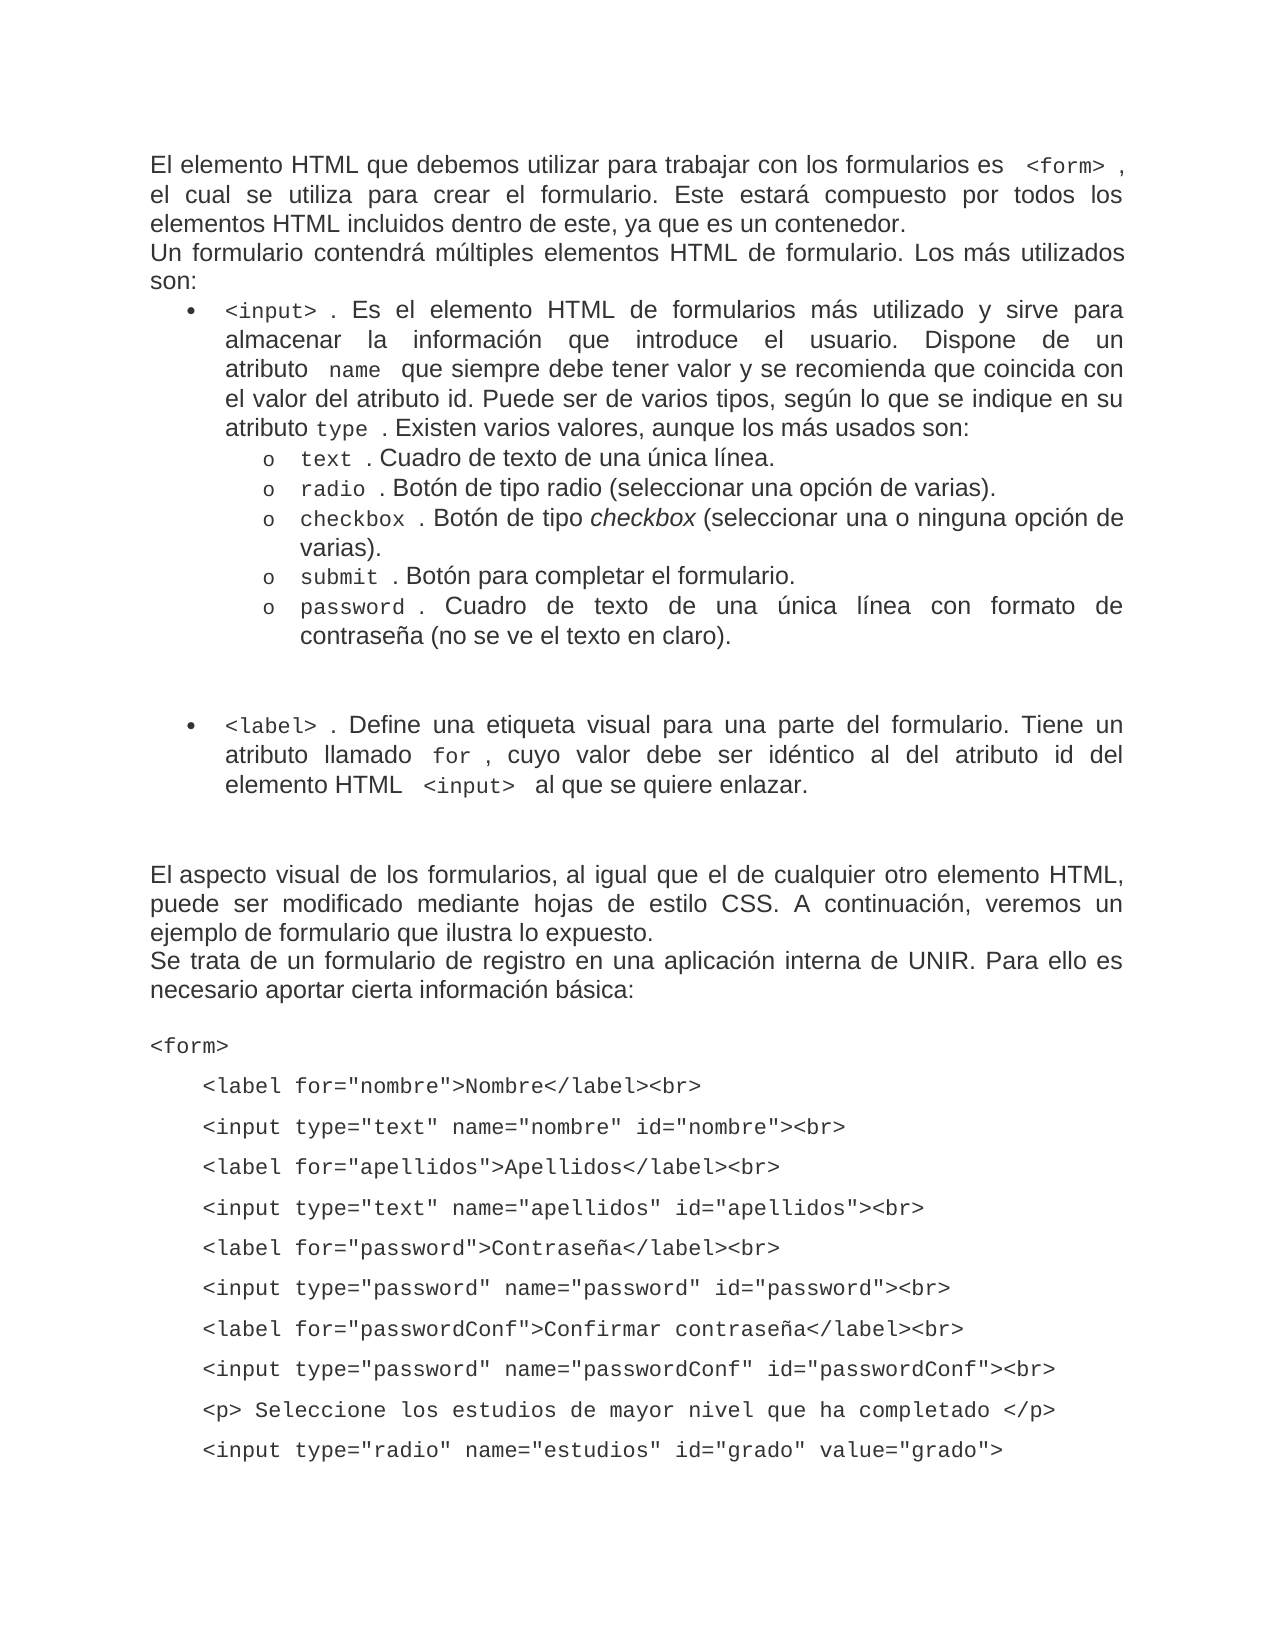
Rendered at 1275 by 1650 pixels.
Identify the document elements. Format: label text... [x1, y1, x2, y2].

list <label> . Define una etiqueta visual para una parte del formulario. Tiene un atributo llamado for , cuyo valor debe ser idéntico al del atributo id del elemento HTML <input> al que se quiere enlazar. [187, 710, 1125, 800]
list <input> . Es el elemento HTML de formularios más utilizado y sirve para almacenar la información que introduce el usuario. Dispone de un atributo name que siempre debe tener valor y se recomienda que coincida con el valor del atributo id. Puede ser de varios tipos, según lo que se indique en su atributo type . Existen varios valores, aunque los más usados son: [187, 295, 1125, 442]
text El aspecto visual de los formularios, al igual que el de cualquier otro elemento HTML, puede ser modificado mediante hojas de estilo CSS. A continuación, veremos un ejemplo de formulario que ilustra lo expuesto. [150, 860, 1125, 946]
text <input type="radio" name="estudios" id="grado" value="grado"> [150, 1439, 1125, 1464]
list submit . Botón para completar el formulario. [262, 561, 1125, 591]
list password . Cuadro de texto de una única línea con formato de contraseña (no se ve el texto en claro). [262, 591, 1125, 650]
text <input type="text" name="nombre" id="nombre"><br> [150, 1116, 1125, 1141]
list checkbox . Botón de tipo checkbox (seleccionar una o ninguna opción de varias). [262, 502, 1125, 561]
text El elemento HTML que debemos utilizar para trabajar con los formularios es <form> , el cual se utiliza para crear el formulario. Este estará compuesto por todos los elementos HTML incluidos dentro de este, ya que es un contenedor. [150, 150, 1125, 237]
text <label for="passwordConf">Confirmar contraseña</label><br> [150, 1318, 1125, 1343]
text <label for="apellidos">Apellidos</label><br> [150, 1156, 1125, 1181]
text Un formulario contendrá múltiples elementos HTML de formulario. Los más utilizados son: [150, 237, 1125, 295]
list text . Cuadro de texto de una única línea. [262, 442, 1125, 472]
text Se trata de un formulario de registro en una aplicación interna de UNIR. Para ello es necesario aportar cierta información básica: [150, 946, 1125, 1004]
text <input type="password" name="password" id="password"><br> [150, 1277, 1125, 1302]
text <label for="nombre">Nombre</label><br> [150, 1075, 1125, 1100]
text <label for="password">Contraseña</label><br> [150, 1237, 1125, 1262]
text <input type="text" name="apellidos" id="apellidos"><br> [150, 1197, 1125, 1221]
text <form> [150, 1035, 1125, 1060]
text <p> Seleccione los estudios de mayor nivel que ha completado </p> [150, 1399, 1125, 1423]
list radio . Botón de tipo radio (seleccionar una opción de varias). [262, 472, 1125, 502]
text <input type="password" name="passwordConf" id="passwordConf"><br> [150, 1358, 1125, 1383]
